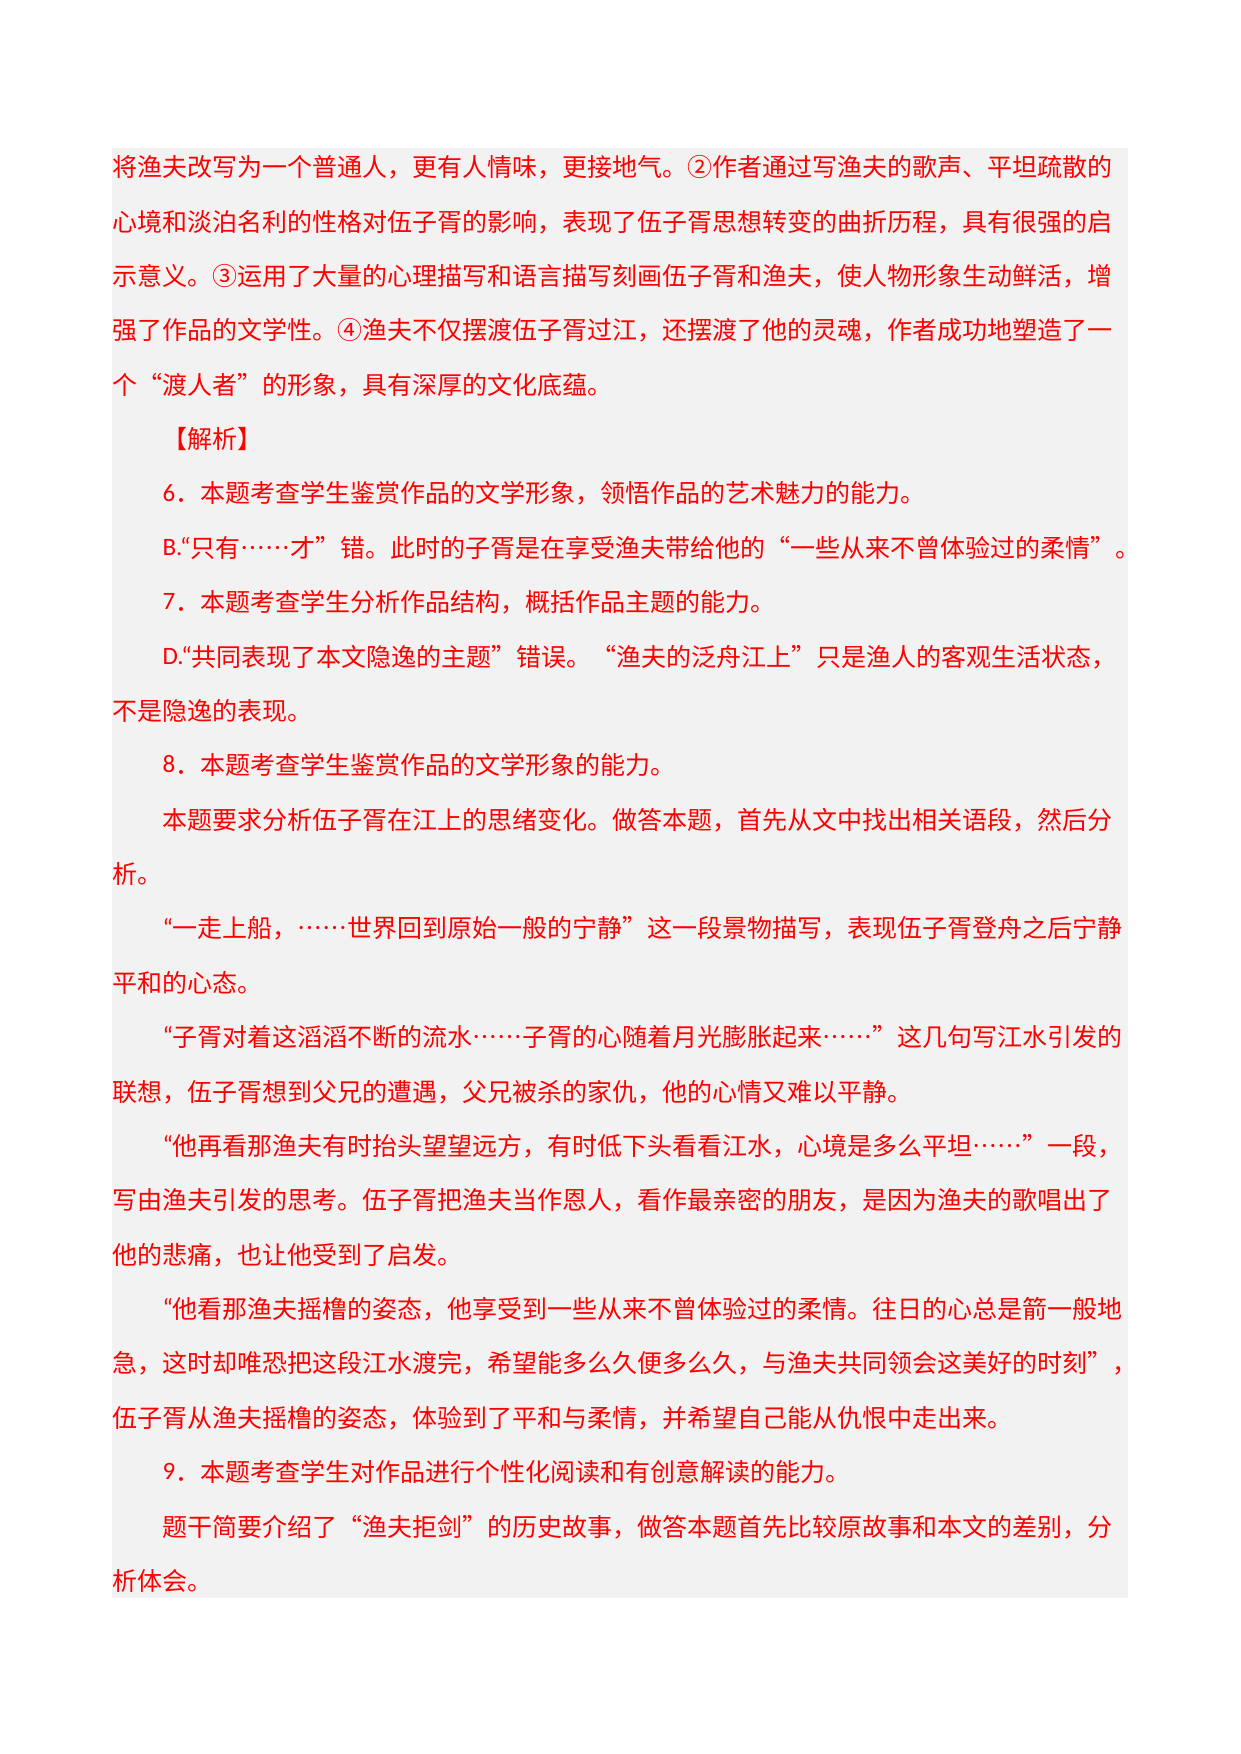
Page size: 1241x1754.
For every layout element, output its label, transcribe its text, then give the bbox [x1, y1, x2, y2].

text “他再看那渔夫有时抬头望望远方，有时低下头看看江水，心境是多么平坦……”一段，写由渔夫引发的思考。伍子胥把渔夫当作恩人，看作最亲密的朋友，是因为渔夫的歌唱出了他的悲痛，也让他受到了启发。 [112, 1126, 1128, 1271]
text 本题要求分析伍子胥在江上的思绪变化。做答本题，首先从文中找出相关语段，然后分析。 [112, 800, 1128, 891]
text 【解析】 [112, 419, 1128, 456]
text “他看那渔夫摇橹的姿态，他享受到一些从来不曾体验过的柔情。往日的心总是箭一般地急，这时却唯恐把这段江水渡完，希望能多么久便多么久，与渔夫共同领会这美好的时刻”，伍子胥从渔夫摇橹的姿态，体验到了平和与柔情，并希望自己能从仇恨中走出来。 [112, 1289, 1128, 1434]
text 6．本题考查学生鉴赏作品的文学形象，领悟作品的艺术魅力的能力。 [112, 474, 1128, 510]
text “一走上船，……世界回到原始一般的宁静”这一段景物描写，表现伍子胥登舟之后宁静平和的心态。 [112, 909, 1128, 999]
text B.“只有……才”错。此时的子胥是在享受渔夫带给他的“一些从来不曾体验过的柔情”。 [112, 528, 1128, 564]
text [112, 148, 1128, 401]
text D.“共同表现了本文隐逸的主题”错误。“渔夫的泛舟江上”只是渔人的客观生活状态，不是隐逸的表现。 [112, 637, 1128, 728]
text 7．本题考查学生分析作品结构，概括作品主题的能力。 [112, 583, 1128, 619]
text “子胥对着这滔滔不断的流水……子胥的心随着月光膨胀起来……”这几句写江水引发的联想，伍子胥想到父兄的遭遇，父兄被杀的家仇，他的心情又难以平静。 [112, 1018, 1128, 1108]
text 9．本题考查学生对作品进行个性化阅读和有创意解读的能力。 [112, 1453, 1128, 1489]
text 题干简要介绍了“渔夫拒剑”的历史故事，做答本题首先比较原故事和本文的差别，分析体会。 [112, 1507, 1128, 1598]
text 8．本题考查学生鉴赏作品的文学形象的能力。 [112, 746, 1128, 782]
